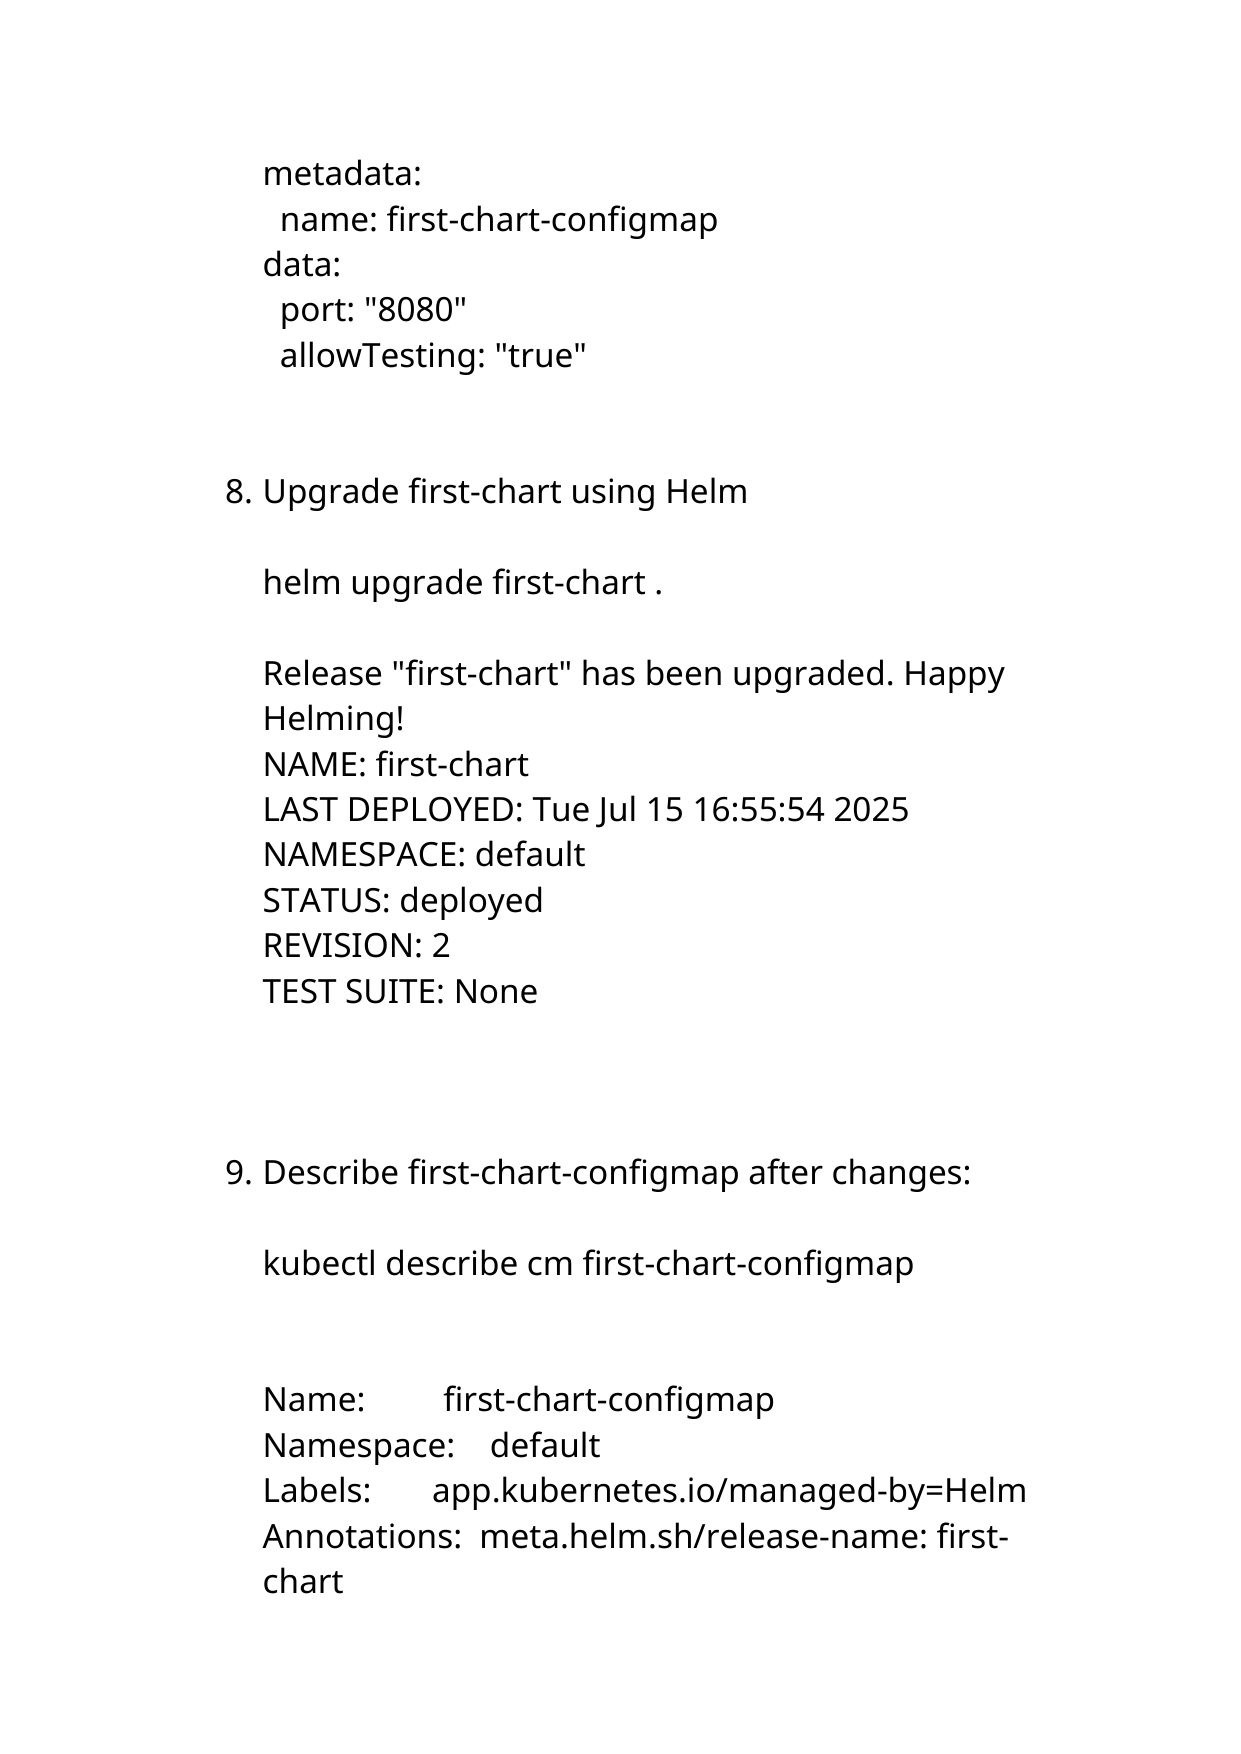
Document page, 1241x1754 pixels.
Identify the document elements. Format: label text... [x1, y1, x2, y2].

list REVISION: 2 [262, 922, 1090, 967]
list Release "first-chart" has been upgraded. Happy Helming! [262, 649, 1090, 740]
list NAMESPACE: default [262, 831, 1090, 877]
list Labels: app.kubernetes.io/managed-by=Helm [262, 1467, 1090, 1512]
list allowTesting: "true" [262, 332, 1090, 377]
list data: [262, 241, 1090, 286]
list kubectl describe cm first-chart-configmap [262, 1240, 1090, 1285]
list helm upgrade first-chart . [262, 559, 1090, 604]
list Upgrade first-chart using Helm [225, 468, 1090, 513]
list LAST DEPLOYED: Tue Jul 15 16:55:54 2025 [262, 786, 1090, 831]
list TEST SUITE: None [262, 967, 1090, 1013]
list Name: first-chart-configmap [262, 1376, 1090, 1422]
list Annotations: meta.helm.sh/release-name: first-chart [262, 1512, 1090, 1603]
list metadata: [262, 150, 1090, 195]
list Namespace: default [262, 1422, 1090, 1467]
list NAME: first-chart [262, 740, 1090, 786]
list name: first-chart-configmap [262, 195, 1090, 241]
list port: "8080" [262, 286, 1090, 332]
list Describe first-chart-configmap after changes: [225, 1149, 1090, 1194]
list STATUS: deployed [262, 877, 1090, 922]
